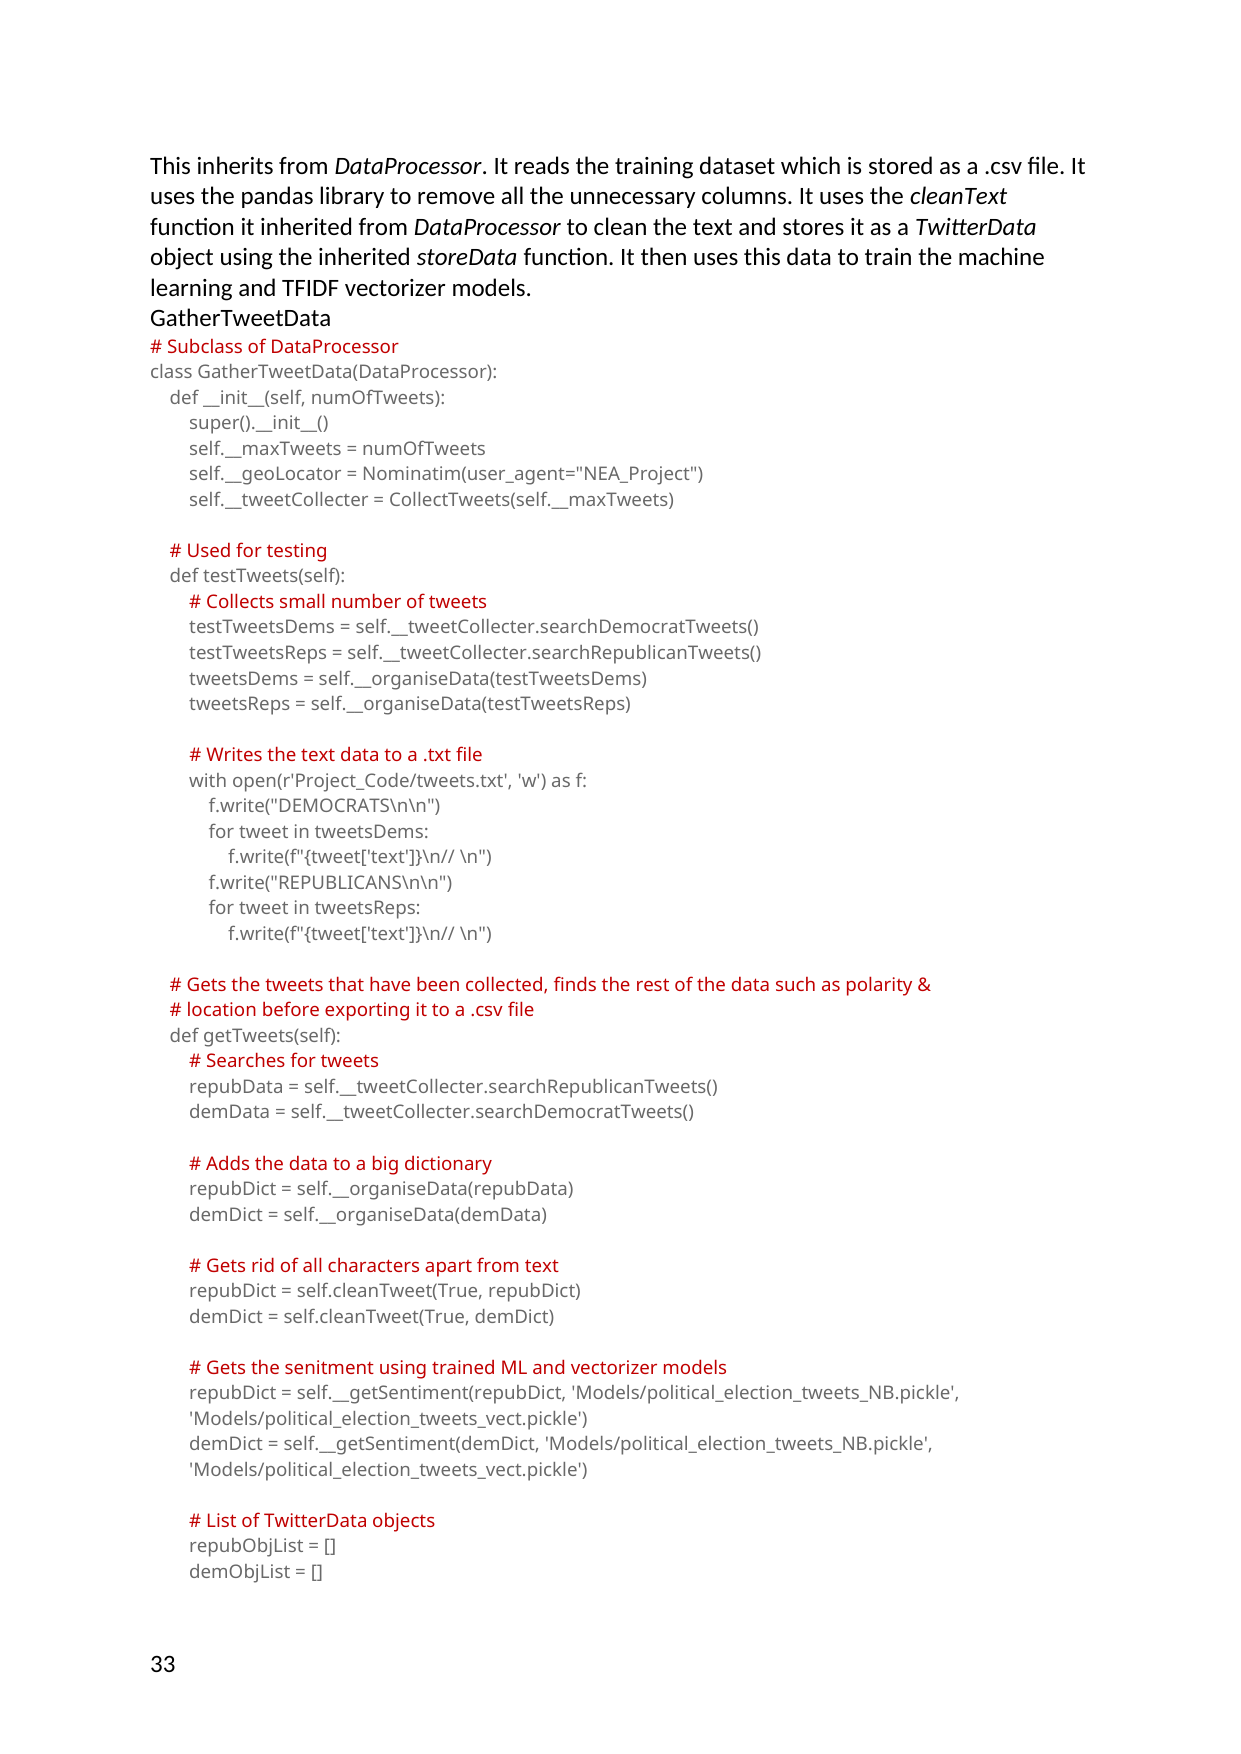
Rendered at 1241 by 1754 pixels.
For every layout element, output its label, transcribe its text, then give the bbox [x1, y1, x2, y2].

text demDict = self.__organiseData(demData) [150, 1201, 1090, 1226]
text # location before exporting it to a .csv file [150, 997, 1090, 1022]
text super().__init__() [150, 410, 1090, 435]
text with open(r'Project_Code/tweets.txt', 'w') as f: [150, 767, 1090, 792]
text demObjList = [] [150, 1558, 1090, 1584]
text testTweetsReps = self.__tweetCollecter.searchRepublicanTweets() [150, 639, 1090, 665]
text # Subclass of DataProcessor [150, 333, 1090, 359]
text repubDict = self.cleanTweet(True, repubDict) [150, 1277, 1090, 1303]
text # Gets the tweets that have been collected, finds the rest of the data such as polarity & [150, 971, 1090, 997]
text repubObjList = [] [150, 1533, 1090, 1558]
text f.write(f"{tweet['text']}\n// \n") [150, 920, 1090, 946]
text # Adds the data to a big dictionary [150, 1150, 1090, 1175]
text repubDict = self.__organiseData(repubData) [150, 1175, 1090, 1201]
text for tweet in tweetsReps: [150, 894, 1090, 920]
text 'Models/political_election_tweets_vect.pickle') [150, 1405, 1090, 1431]
text # Writes the text data to a .txt file [150, 741, 1090, 767]
text testTweetsDems = self.__tweetCollecter.searchDemocratTweets() [150, 614, 1090, 639]
text self.__tweetCollecter = CollectTweets(self.__maxTweets) [150, 486, 1090, 512]
text This inherits from DataProcessor. It reads the training dataset which is stored as a .csv file. It uses the pandas library to remove all the unnecessary columns. It uses the cleanText function it inherited from DataProcessor to clean the text and stores it as a TwitterData object using the inherited storeData function. It then uses this data to train the machine learning and TFIDF vectorizer models. [150, 150, 1090, 303]
text def testTweets(self): [150, 563, 1090, 588]
text # Gets the senitment using trained ML and vectorizer models [150, 1354, 1090, 1379]
text demDict = self.cleanTweet(True, demDict) [150, 1303, 1090, 1328]
text f.write("REPUBLICANS\n\n") [150, 869, 1090, 894]
text def __init__(self, numOfTweets): [150, 384, 1090, 410]
text self.__maxTweets = numOfTweets [150, 435, 1090, 461]
text demDict = self.__getSentiment(demDict, 'Models/political_election_tweets_NB.pickle', [150, 1431, 1090, 1456]
text # List of TwitterData objects [150, 1507, 1090, 1533]
text f.write(f"{tweet['text']}\n// \n") [150, 843, 1090, 869]
text f.write("DEMOCRATS\n\n") [150, 792, 1090, 818]
text # Gets rid of all characters apart from text [150, 1252, 1090, 1277]
text self.__geoLocator = Nominatim(user_agent="NEA_Project") [150, 461, 1090, 486]
text # Used for testing [150, 537, 1090, 563]
text tweetsReps = self.__organiseData(testTweetsReps) [150, 690, 1090, 716]
text GatherTweetData [150, 303, 1090, 333]
text demData = self.__tweetCollecter.searchDemocratTweets() [150, 1099, 1090, 1124]
text repubData = self.__tweetCollecter.searchRepublicanTweets() [150, 1073, 1090, 1099]
text class GatherTweetData(DataProcessor): [150, 359, 1090, 384]
text for tweet in tweetsDems: [150, 818, 1090, 843]
text 'Models/political_election_tweets_vect.pickle') [150, 1456, 1090, 1482]
text # Searches for tweets [150, 1048, 1090, 1073]
text # Collects small number of tweets [150, 588, 1090, 614]
text tweetsDems = self.__organiseData(testTweetsDems) [150, 665, 1090, 690]
text repubDict = self.__getSentiment(repubDict, 'Models/political_election_tweets_NB.pickle', [150, 1379, 1090, 1405]
text def getTweets(self): [150, 1022, 1090, 1048]
